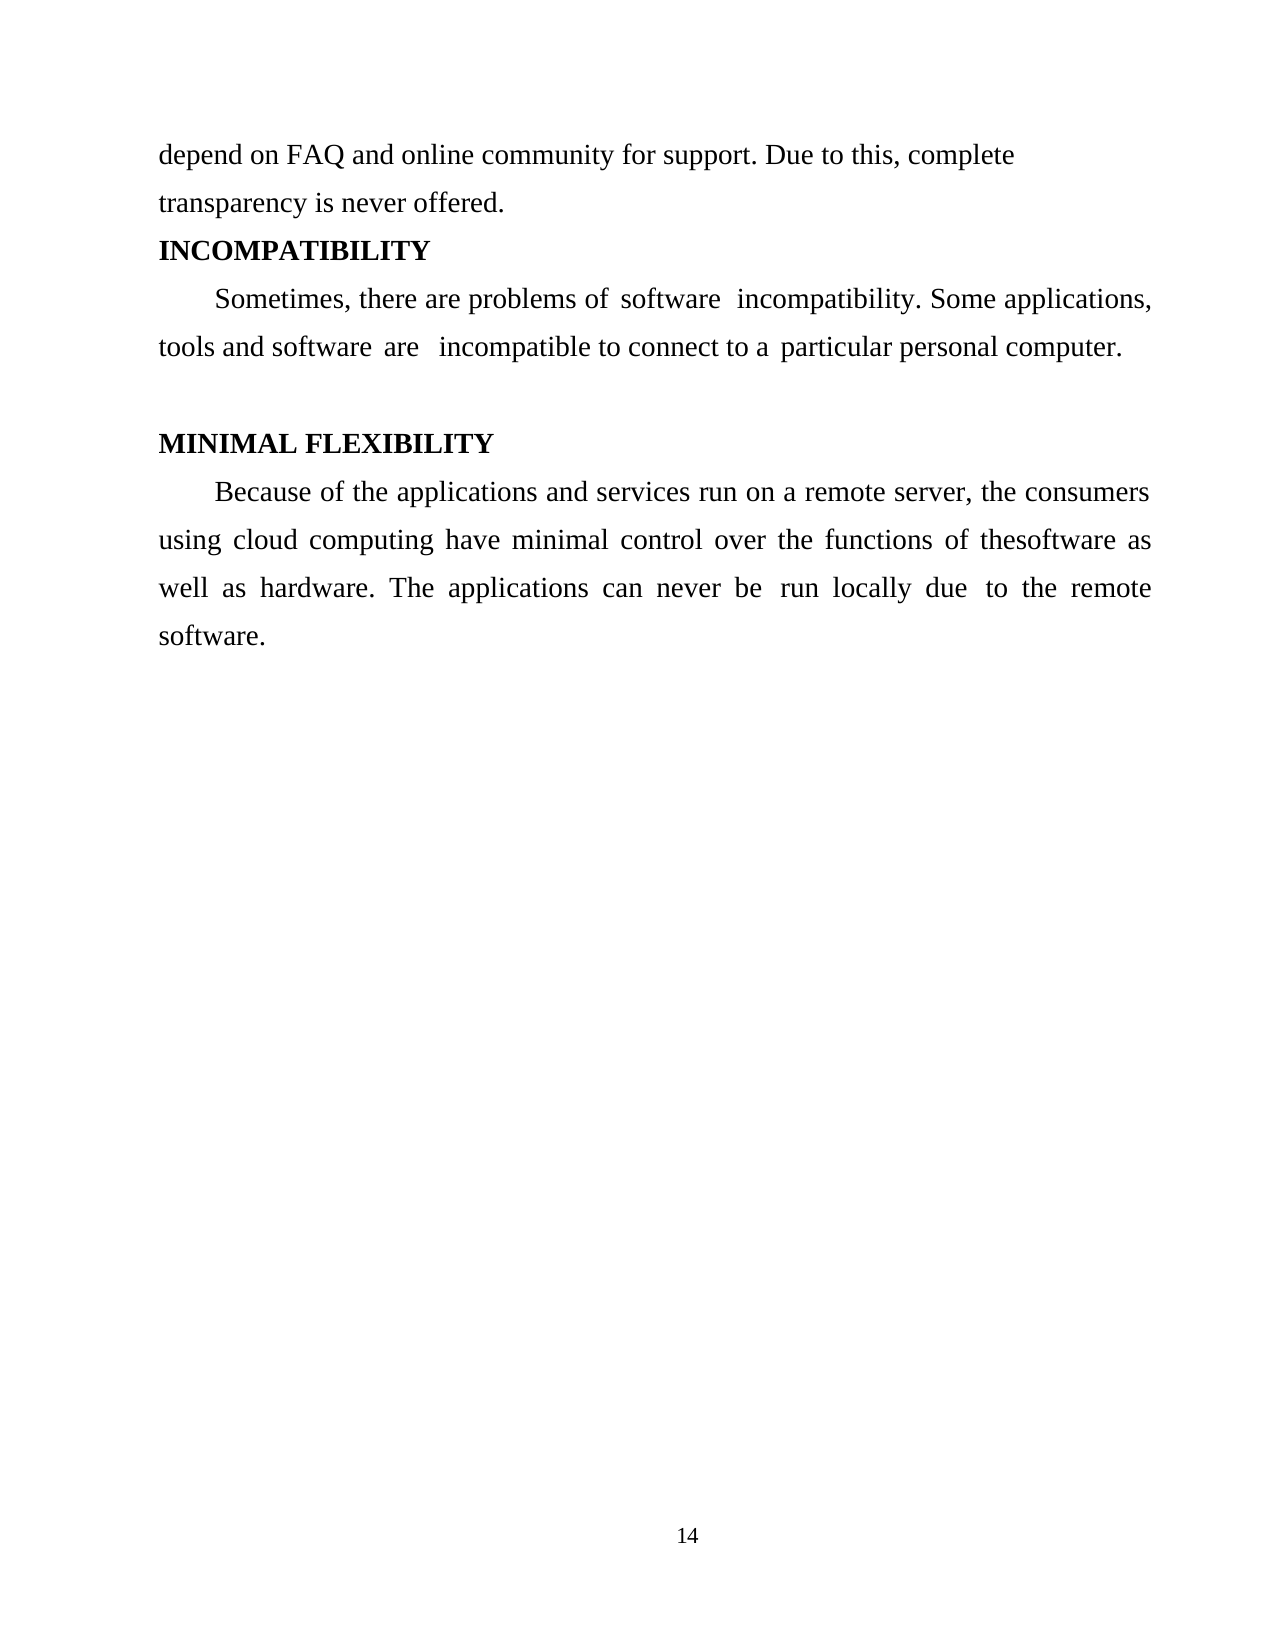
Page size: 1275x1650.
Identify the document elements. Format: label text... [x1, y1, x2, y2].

subtitle INCOMPATIBILITY [158, 233, 1239, 267]
text Because of the applications and services run on a remote server, the consumers using cloud computing have minimal control over the functions of thesoftware as well as hardware. The applications can never be run locally due to the remote software. [158, 474, 1152, 651]
text Sometimes, there are problems of software incompatibility. Some applications, tools and software are incompatible to connect to a particular personal computer. [158, 281, 1152, 363]
subtitle MINIMAL FLEXIBILITY [158, 426, 1239, 459]
text depend on FAQ and online community for support. Due to this, complete transparency is never offered. [158, 137, 1166, 219]
